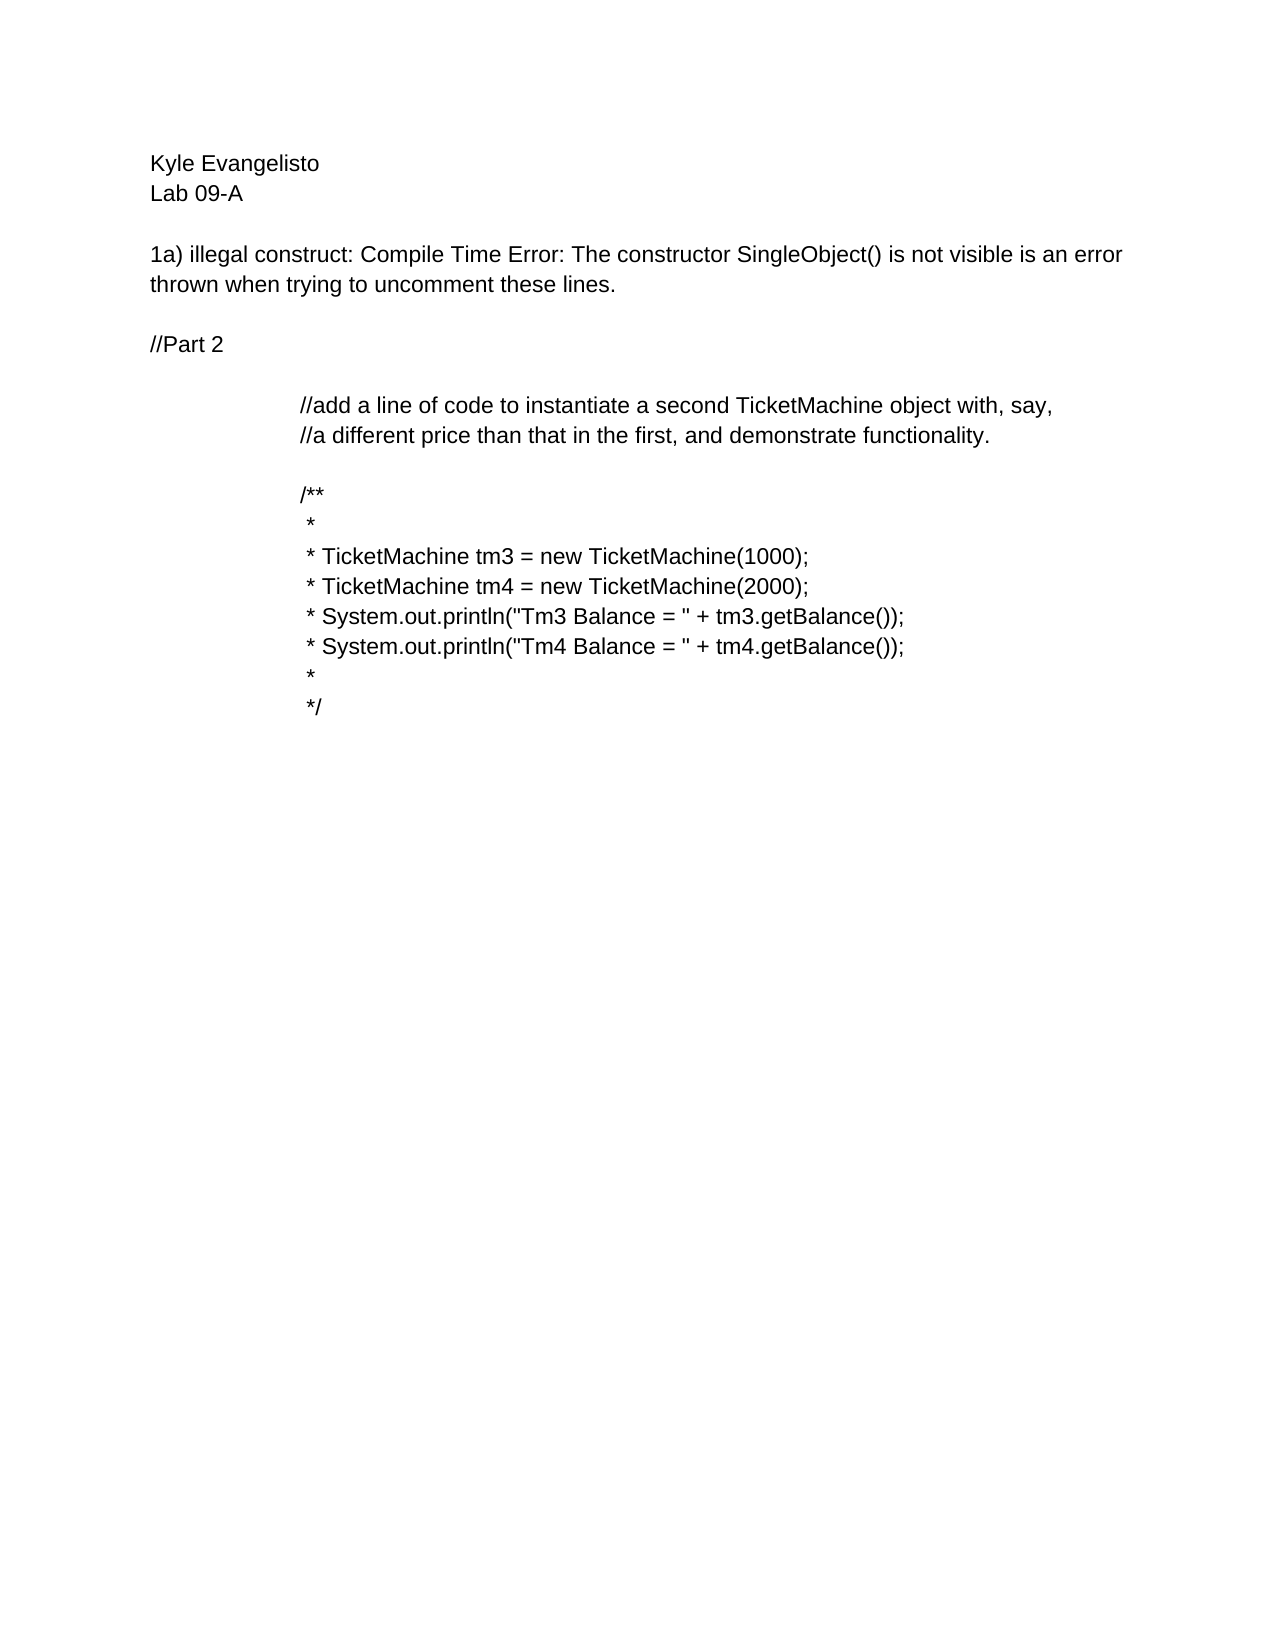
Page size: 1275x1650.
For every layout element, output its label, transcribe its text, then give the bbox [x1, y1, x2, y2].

text * TicketMachine tm4 = new TicketMachine(2000); [150, 573, 1125, 599]
text Kyle Evangelisto [150, 150, 1125, 176]
text * System.out.println("Tm4 Balance = " + tm4.getBalance()); [150, 633, 1125, 660]
text * System.out.println("Tm3 Balance = " + tm3.getBalance()); [150, 603, 1125, 629]
text 1a) illegal construct: Compile Time Error: The constructor SingleObject() is not visible is an error thrown when trying to uncomment these lines. [150, 241, 1125, 297]
text * [150, 663, 1125, 690]
text */ [150, 694, 1125, 720]
text * TicketMachine tm3 = new TicketMachine(1000); [150, 543, 1125, 569]
text Lab 09-A [150, 180, 1125, 207]
text //Part 2 [150, 331, 1125, 358]
text //a different price than that in the first, and demonstrate functionality. [150, 422, 1125, 448]
text //add a line of code to instantiate a second TicketMachine object with, say, [150, 392, 1125, 418]
text * [150, 512, 1125, 539]
text /** [150, 482, 1125, 509]
